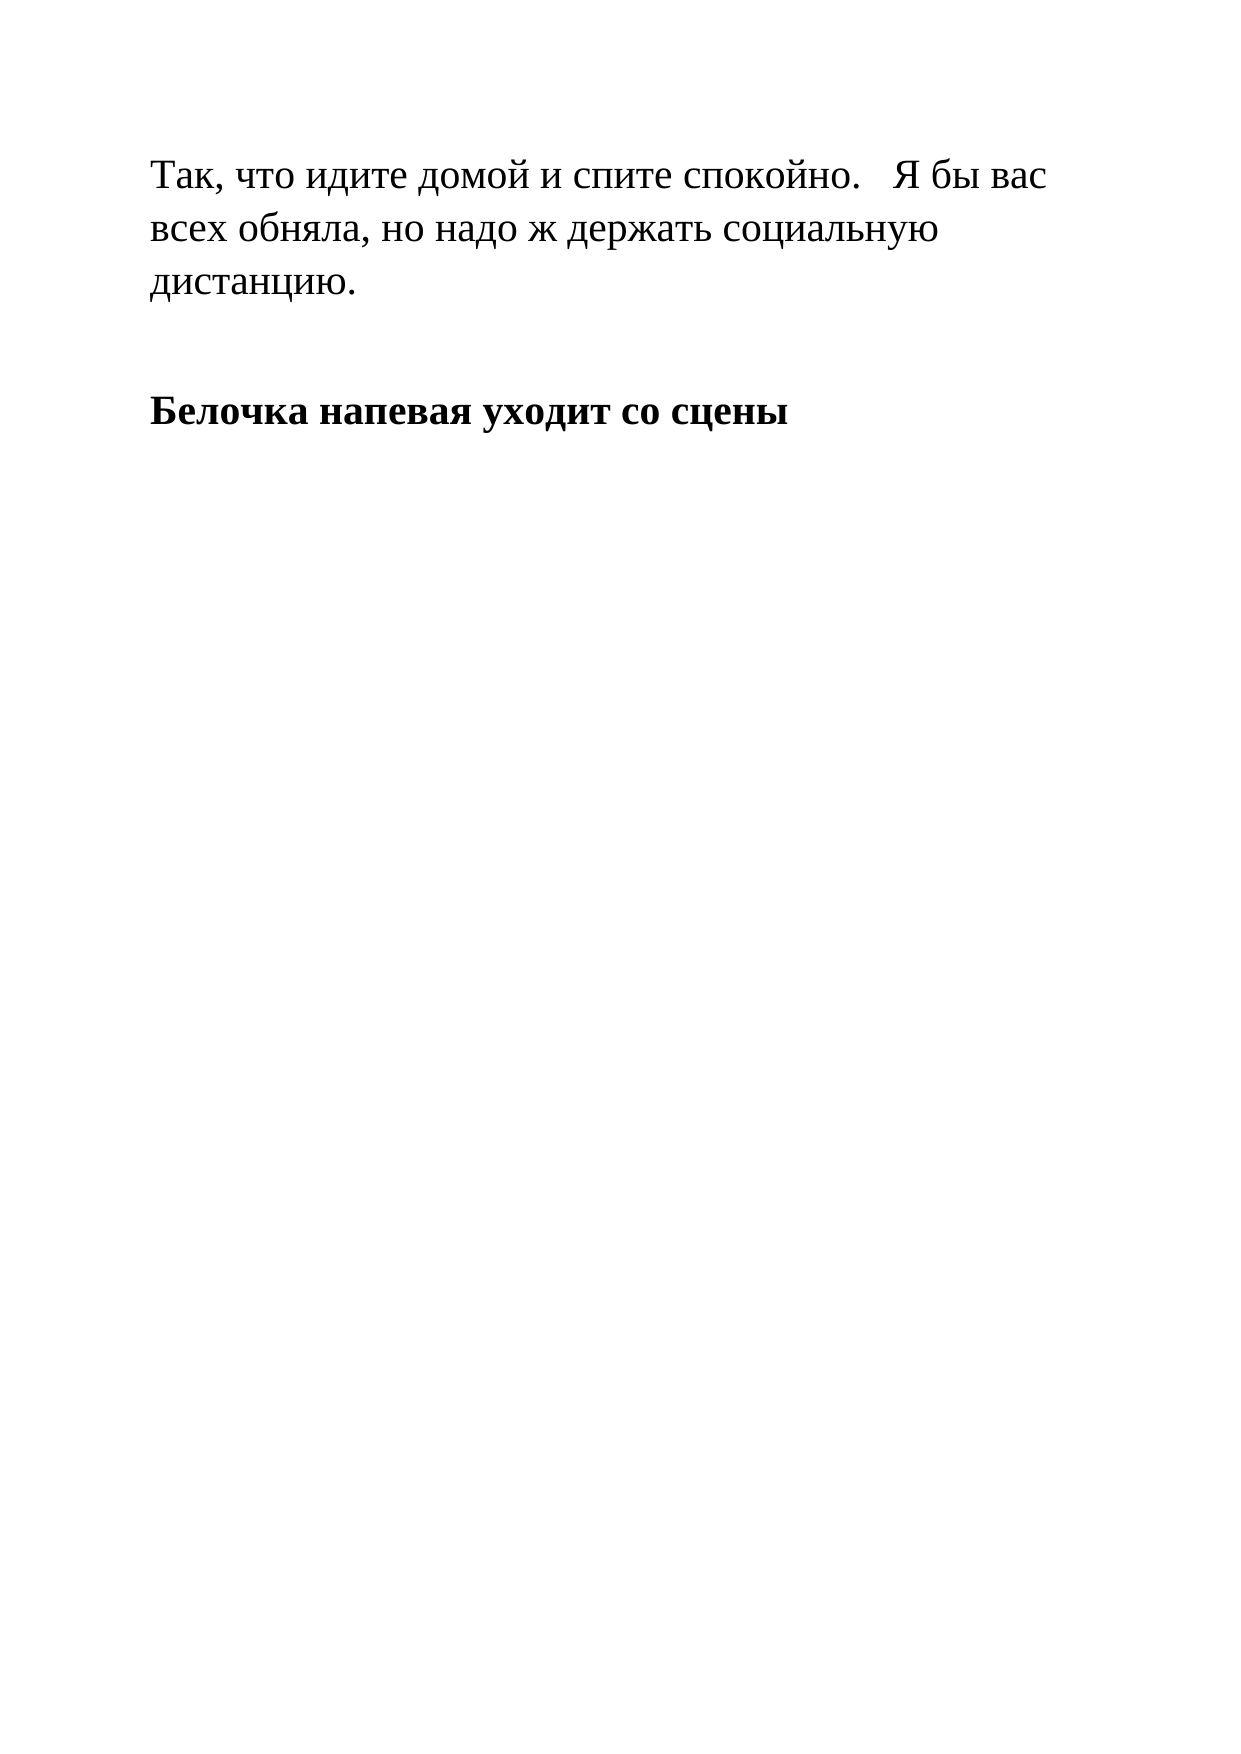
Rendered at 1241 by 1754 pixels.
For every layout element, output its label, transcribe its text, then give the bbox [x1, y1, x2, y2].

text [150, 150, 1090, 303]
text Белочка напевая уходит со сцены [150, 386, 1090, 434]
